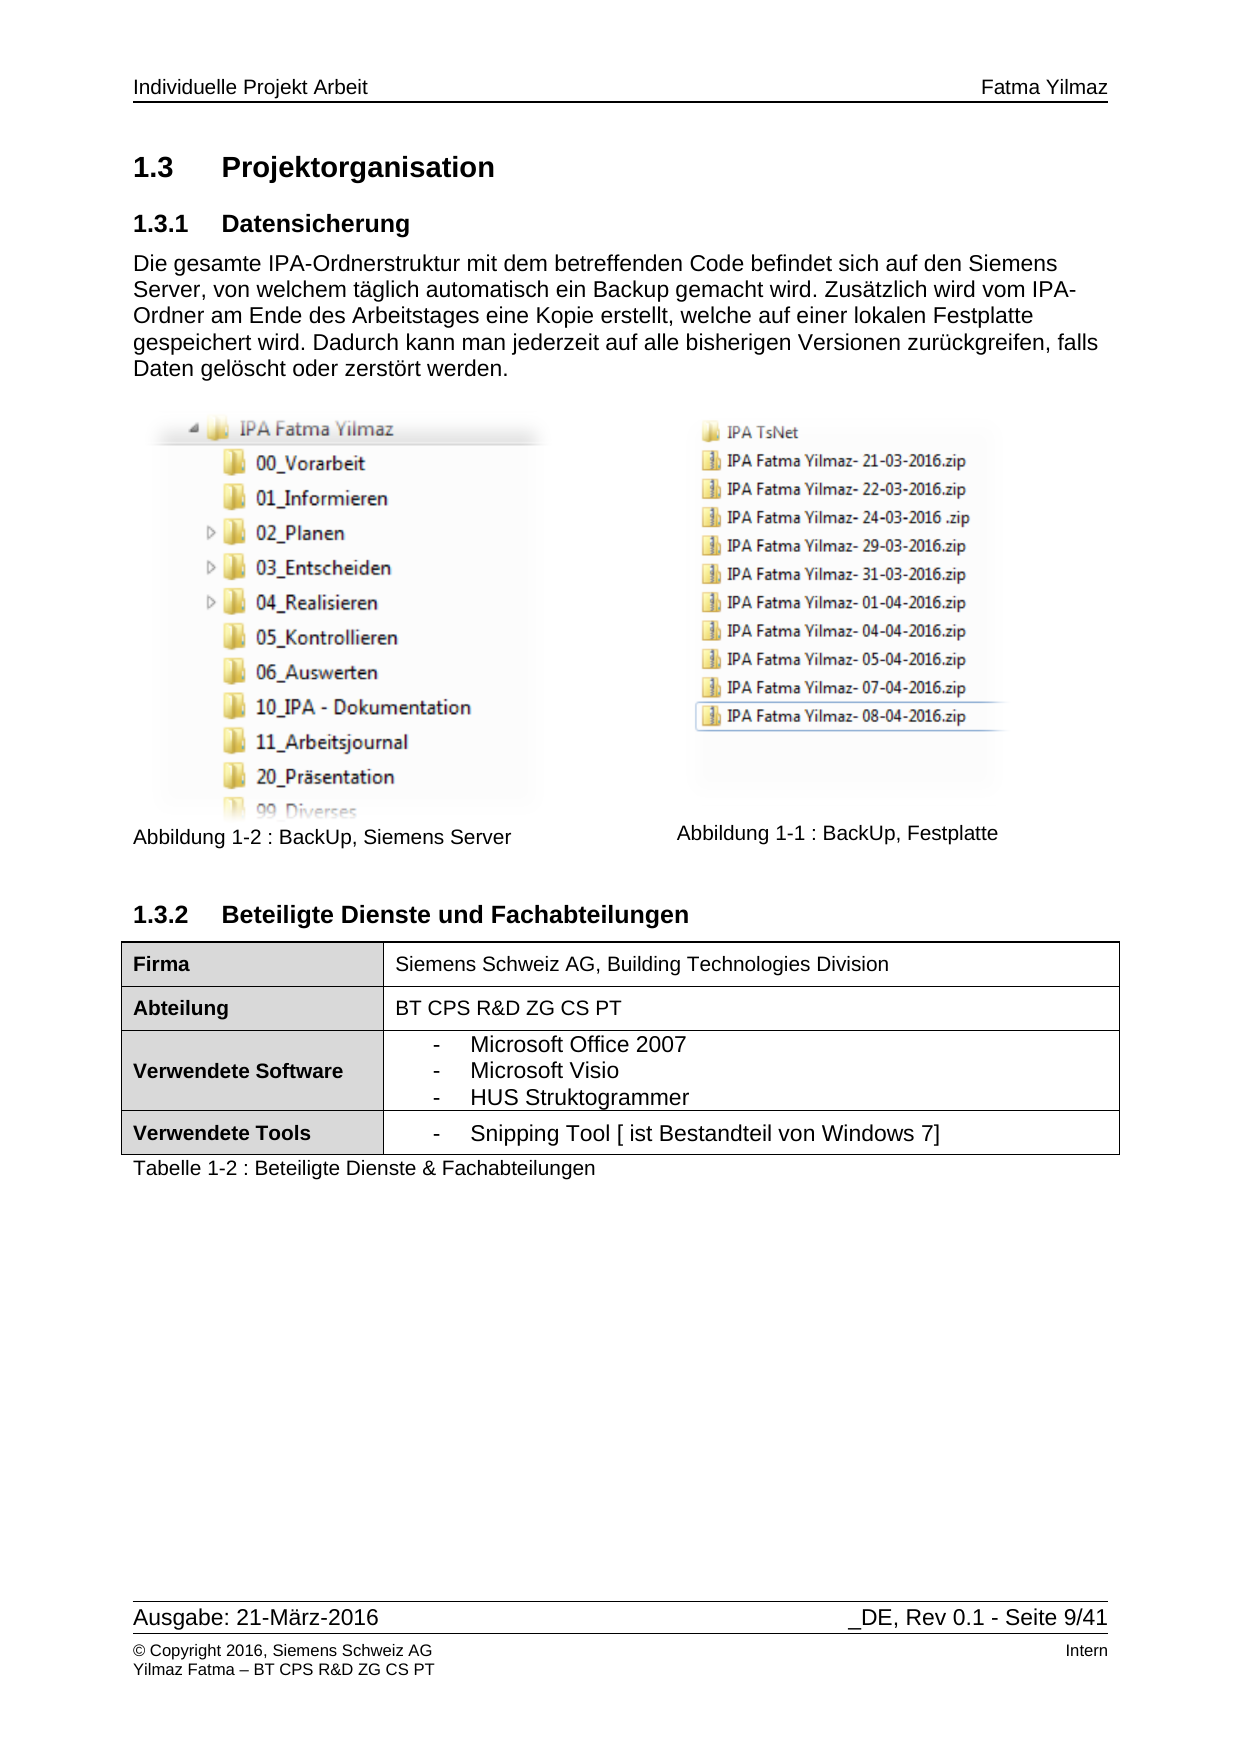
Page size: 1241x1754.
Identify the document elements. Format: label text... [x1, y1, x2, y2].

table_cell BT CPS R&D ZG CS PT [384, 987, 1119, 1030]
subtitle Datensicherung [133, 208, 1108, 237]
text Tabelle 1-2 : Beteiligte Dienste & Fachabteilungen [133, 1155, 1108, 1179]
text Die gesamte IPA-Ordnerstruktur mit dem betreffenden Code befindet sich auf den Siemens Server, von welchem täglich automatisch ein Backup gemacht wird. Zusätzlich wird vom IPA- Ordner am Ende des Arbeitstages eine Kopie erstellt, welche auf einer lokalen Festplatte gespeichert wird. Dadurch kann man jederzeit auf alle bisherigen Versionen zurückgreifen, falls Daten gelöscht oder zerstört werden. [133, 250, 1108, 382]
table_cell Microsoft Office 2007 Microsoft Visio HUS Struktogrammer [384, 1031, 1119, 1110]
table_cell Abteilung [122, 987, 383, 1030]
table_header Firma [122, 943, 383, 986]
subtitle Projektorganisation [133, 150, 1108, 183]
table_header Siemens Schweiz AG, Building Technologies Division [384, 943, 1119, 986]
table_cell Verwendete Tools [122, 1111, 383, 1154]
table_cell Snipping Tool [ ist Bestandteil von Windows 7] [384, 1111, 1119, 1154]
text Abbildung - : BackUp, Siemens Server [133, 825, 1108, 849]
table_cell Verwendete Software [122, 1031, 383, 1110]
subtitle Beteiligte Dienste und Fachabteilungen [133, 900, 1108, 929]
picture [172, 437, 525, 796]
picture [706, 438, 984, 779]
